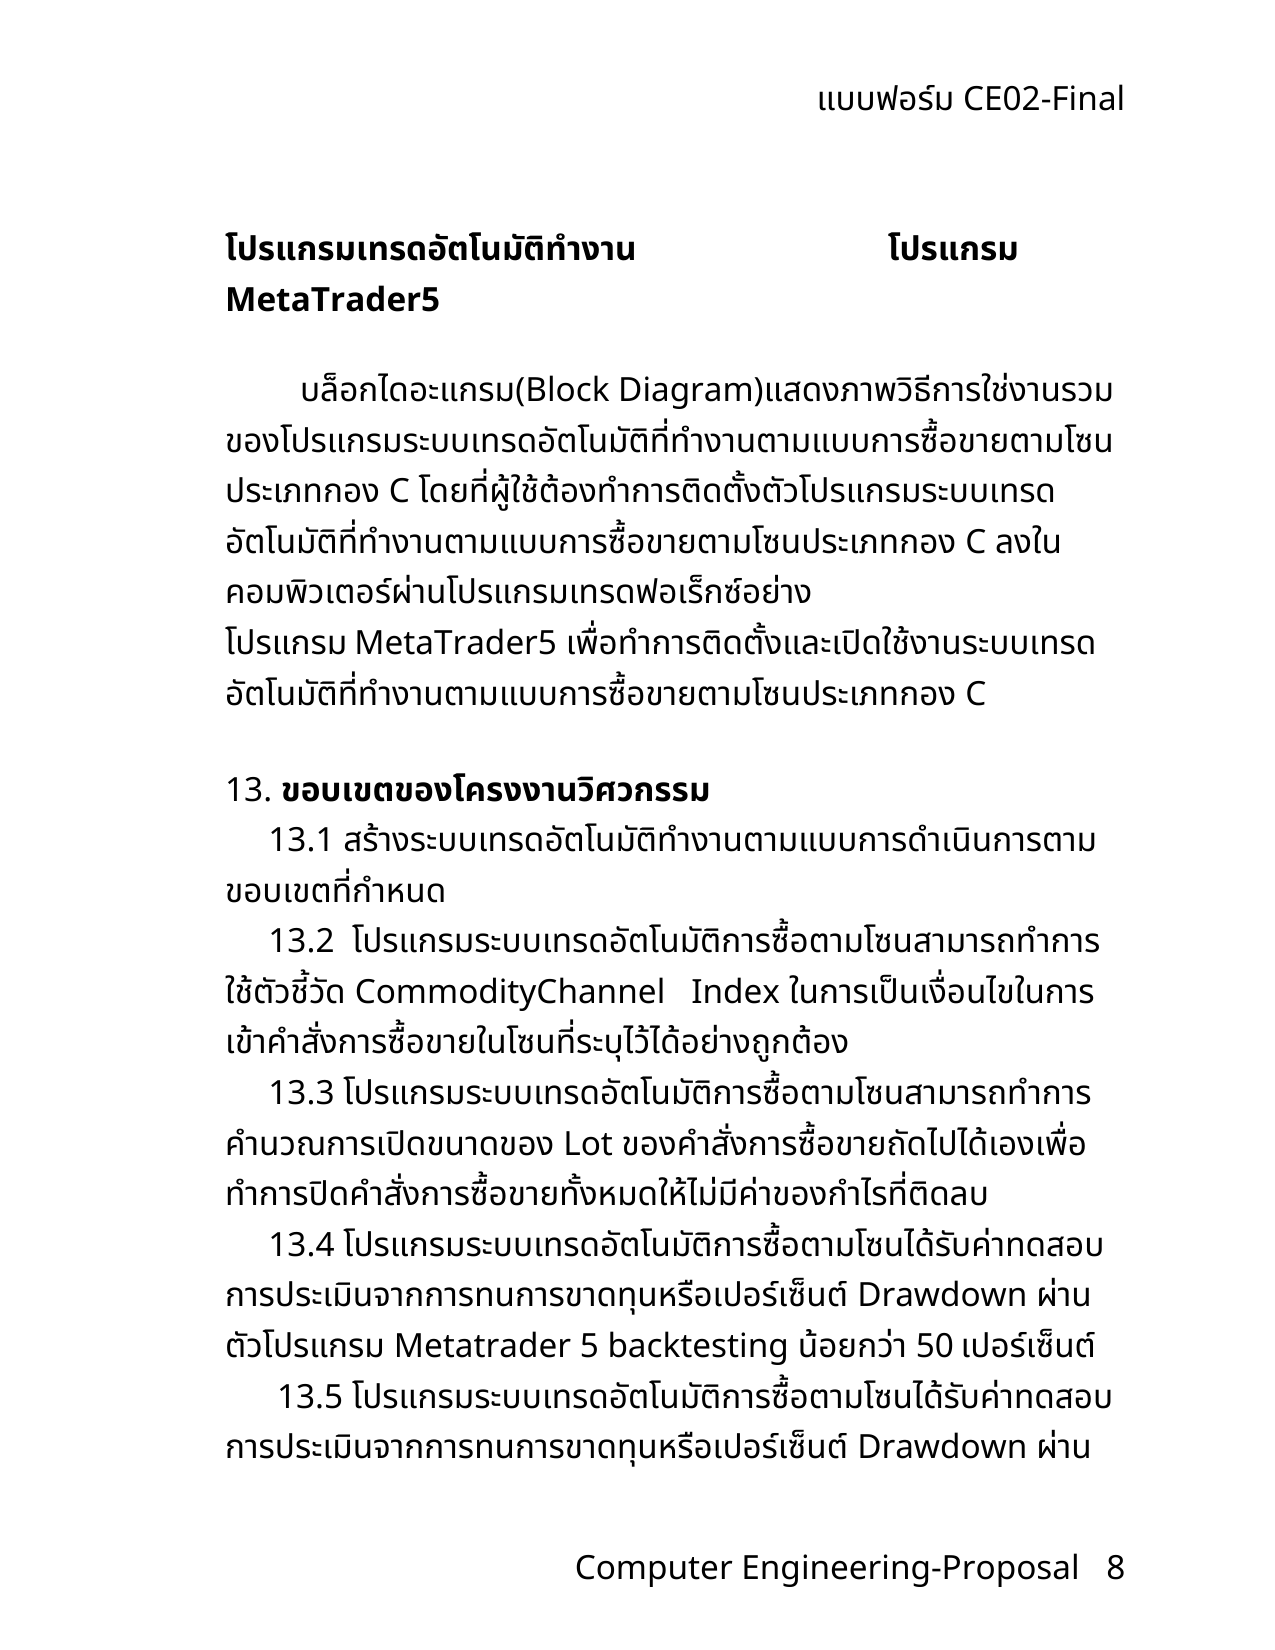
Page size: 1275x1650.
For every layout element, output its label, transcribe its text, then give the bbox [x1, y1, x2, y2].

text 13.4 โปรแกรมระบบเทรดอัตโนมัติการซื้อตามโซนได้รับค่าทดสอบการประเมินจากการทนการขาดทุนหรือเปอร์เซ็นต์ Drawdown ผ่านตัวโปรแกรม Metatrader 5 backtesting น้อยกว่า 50เปอร์เซ็นต์ [225, 1221, 1125, 1372]
text 13.2 โปรแกรมระบบเทรดอัตโนมัติการซื้อตามโซนสามารถทำการใช้ตัวชี้วัด CommodityChannel Index ในการเป็นเงื่อนไขในการเข้าคำสั่งการซื้อขายในโซนที่ระบุไว้ได้อย่างถูกต้อง [225, 917, 1125, 1069]
text 13.1 สร้างระบบเทรดอัตโนมัติทำงานตามแบบการดำเนินการตามขอบเขตที่กำหนด [225, 816, 1125, 917]
text 13. ขอบเขตของโครงงานวิศวกรรม [225, 766, 1125, 816]
text โปรแกรมเทรดอัตโนมัติทำงาน โปรแกรม MetaTrader5 [225, 225, 1125, 321]
text 13.3 โปรแกรมระบบเทรดอัตโนมัติการซื้อตามโซนสามารถทำการคำนวณการเปิดขนาดของ Lot ของคำสั่งการซื้อขายถัดไปได้เองเพื่อทำการปิดคำสั่งการซื้อขายทั้งหมดให้ไม่มีค่าของกำไรที่ติดลบ [225, 1069, 1125, 1221]
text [225, 1372, 1125, 1474]
text บล็อกไดอะแกรม(Block Diagram)แสดงภาพวิธีการใช่งานรวมของโปรแกรมระบบเทรดอัตโนมัติที่ทำงานตามแบบการซื้อขายตามโซนประเภทกอง C โดยที่ผู้ใช้ต้องทำการติดตั้งตัวโปรแกรมระบบเทรดอัตโนมัติที่ทำงานตามแบบการซื้อขายตามโซนประเภทกอง C ลงในคอมพิวเตอร์ผ่านโปรแกรมเทรดฟอเร็กซ์อย่างโปรแกรมMetaTrader5 เพื่อทำการติดตั้งและเปิดใช้งานระบบเทรดอัตโนมัติที่ทำงานตามแบบการซื้อขายตามโซนประเภทกอง C [225, 366, 1125, 720]
